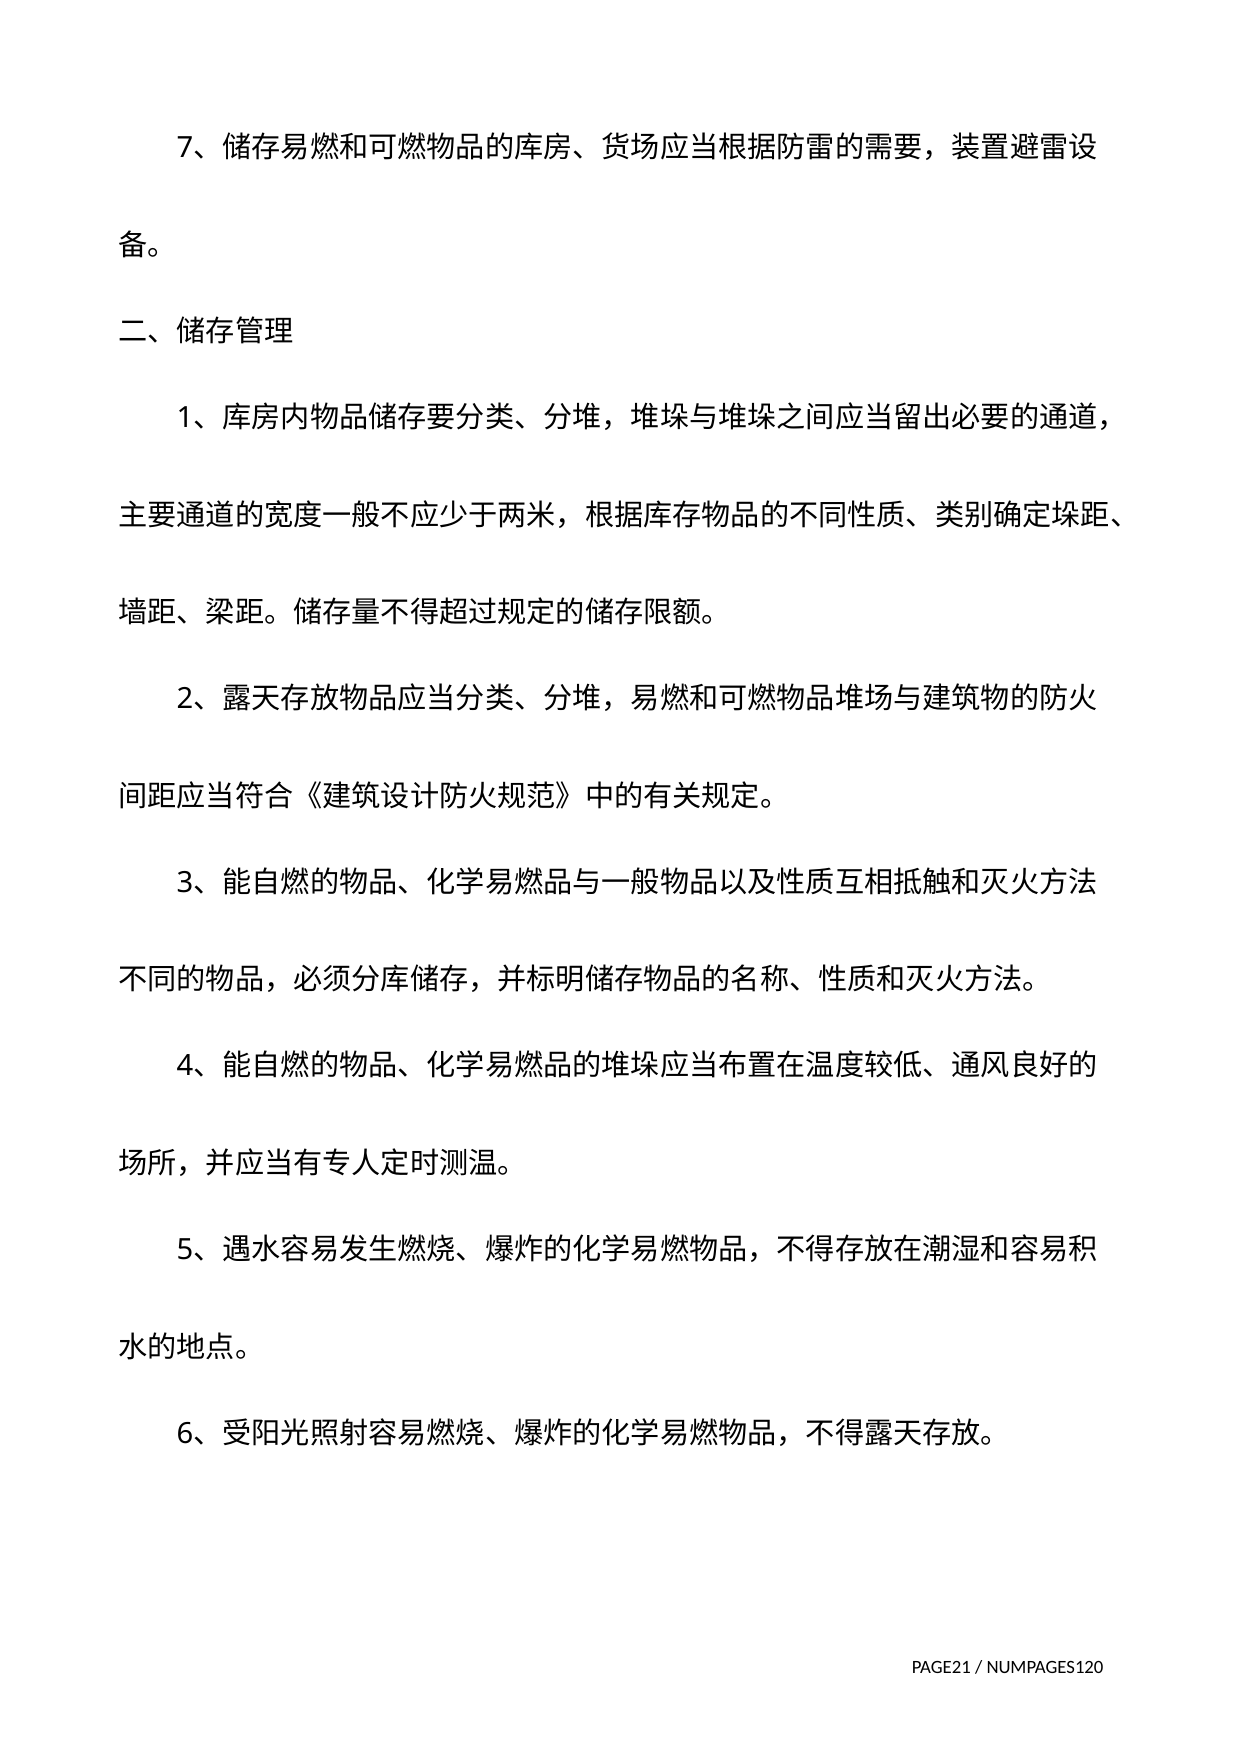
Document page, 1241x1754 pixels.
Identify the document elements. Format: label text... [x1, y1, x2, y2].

text 1、库房内物品储存要分类、分堆，堆垛与堆垛之间应当留出必要的通道，主要通道的宽度一般不应少于两米，根据库存物品的不同性质、类别确定垛距、墙距、梁距。储存量不得超过规定的储存限额。 [118, 382, 1122, 642]
text 2、露天存放物品应当分类、分堆，易燃和可燃物品堆场与建筑物的防火间距应当符合《建筑设计防火规范》中的有关规定。 [118, 663, 1122, 826]
text 二、储存管理 [118, 296, 1122, 361]
text 7、储存易燃和可燃物品的库房、货场应当根据防雷的需要，装置避雷设备。 [118, 112, 1122, 275]
text 6、受阳光照射容易燃烧、爆炸的化学易燃物品，不得露天存放。 [118, 1398, 1122, 1463]
text 4、能自燃的物品、化学易燃品的堆垛应当布置在温度较低、通风良好的场所，并应当有专人定时测温。 [118, 1031, 1122, 1193]
text 5、遇水容易发生燃烧、爆炸的化学易燃物品，不得存放在潮湿和容易积水的地点。 [118, 1214, 1122, 1377]
text 3、能自燃的物品、化学易燃品与一般物品以及性质互相抵触和灭火方法不同的物品，必须分库储存，并标明储存物品的名称、性质和灭火方法。 [118, 847, 1122, 1009]
